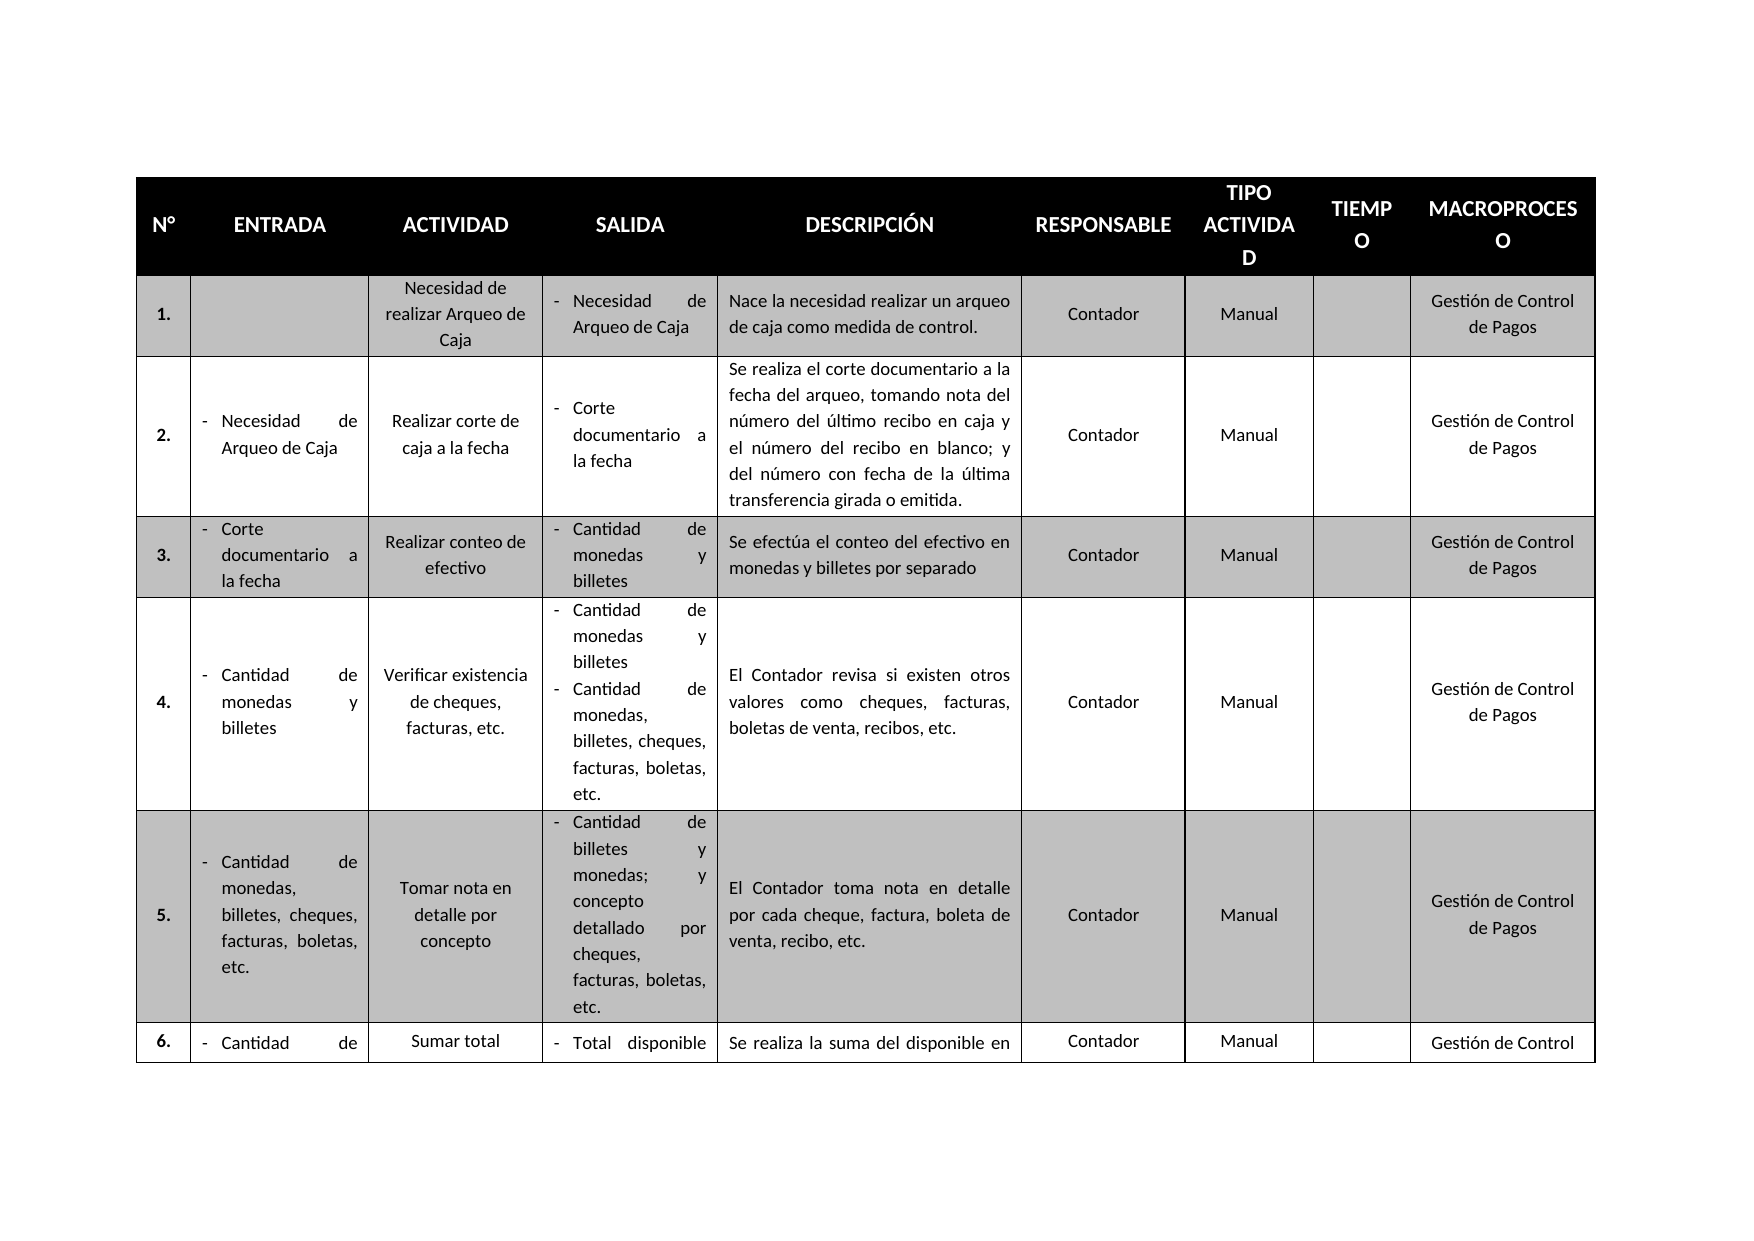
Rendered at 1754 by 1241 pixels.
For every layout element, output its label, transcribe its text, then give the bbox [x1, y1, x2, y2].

table_cell Verificar existencia de cheques, facturas, etc. [369, 598, 542, 809]
table_cell [1314, 357, 1410, 516]
table_cell Gestión de Control de Pagos [1411, 811, 1594, 1022]
table_cell [1314, 598, 1410, 809]
table_cell Manual [1186, 598, 1313, 809]
table_cell Contador [1022, 517, 1184, 597]
table_cell Manual [1186, 517, 1313, 597]
table_header TIPO ACTIVIDAD [1186, 178, 1313, 275]
table_header N° [137, 178, 190, 275]
table_cell 3. [137, 517, 190, 597]
table_cell 4. [137, 598, 190, 809]
table_cell [1314, 1023, 1410, 1062]
table_cell [1314, 517, 1410, 597]
table_cell Manual [1186, 1023, 1313, 1062]
table_cell 5. [137, 811, 190, 1022]
table_header ACTIVIDAD [369, 178, 542, 275]
table_cell Tomar nota en detalle por concepto [369, 811, 542, 1022]
table_cell Corte documentario a la fecha [191, 517, 368, 597]
table_cell Sumar total [369, 1023, 542, 1062]
table_cell Contador [1022, 811, 1184, 1022]
table_cell [1314, 811, 1410, 1022]
table_cell Cantidad de billetes y monedas; y concepto detallado por cheques, facturas, boletas, etc. [543, 811, 717, 1022]
table_cell Necesidad de Arqueo de Caja [191, 357, 368, 516]
table_cell Corte documentario a la fecha [543, 357, 717, 516]
table_header TIEMPO [1314, 178, 1410, 275]
table_header DESCRIPCIÓN [718, 178, 1021, 275]
table_cell Gestión de Control de Pagos [1411, 517, 1594, 597]
table_cell Contador [1022, 357, 1184, 516]
table_cell Cantidad de monedas y billetes [191, 598, 368, 809]
table_cell Contador [1022, 598, 1184, 809]
table_cell 6. [137, 1023, 190, 1062]
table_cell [718, 1023, 1021, 1062]
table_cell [543, 1023, 717, 1062]
table_cell Manual [1186, 811, 1313, 1022]
table_cell Gestión de Control de Pagos [1411, 276, 1594, 356]
table_header RESPONSABLE [1022, 178, 1184, 275]
table_cell 1. [137, 276, 190, 356]
table_cell Contador [1022, 276, 1184, 356]
table_header SALIDA [543, 178, 717, 275]
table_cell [191, 1023, 368, 1062]
table_cell Realizar corte de caja a la fecha [369, 357, 542, 516]
table_cell [1314, 276, 1410, 356]
table_cell Cantidad de monedas, billetes, cheques, facturas, boletas, etc. [191, 811, 368, 1022]
table_cell Cantidad de monedas y billetes Cantidad de monedas, billetes, cheques, facturas, boletas, etc. [543, 598, 717, 809]
table_cell Contador [1022, 1023, 1184, 1062]
table_cell Necesidad de realizar Arqueo de Caja [369, 276, 542, 356]
table_cell Nace la necesidad realizar un arqueo de caja como medida de control. [718, 276, 1021, 356]
table_header ENTRADA [191, 178, 368, 275]
table_cell Gestión de Control de Pagos [1411, 357, 1594, 516]
table_cell Gestión de Control de Pagos [1411, 598, 1594, 809]
table_cell El Contador revisa si existen otros valores como cheques, facturas, boletas de venta, recibos, etc. [718, 598, 1021, 809]
table_cell Necesidad de Arqueo de Caja [543, 276, 717, 356]
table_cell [1411, 1023, 1594, 1062]
table_cell Se efectúa el conteo del efectivo en monedas y billetes por separado [718, 517, 1021, 597]
table_cell Cantidad de monedas y billetes [543, 517, 717, 597]
table_cell Realizar conteo de efectivo [369, 517, 542, 597]
table_cell [191, 276, 368, 356]
table_cell Se realiza el corte documentario a la fecha del arqueo, tomando nota del número del último recibo en caja y el número del recibo en blanco; y del número con fecha de la última transferencia girada o emitida. [718, 357, 1021, 516]
table_cell Manual [1186, 276, 1313, 356]
table_cell 2. [137, 357, 190, 516]
table_cell El Contador toma nota en detalle por cada cheque, factura, boleta de venta, recibo, etc. [718, 811, 1021, 1022]
table_header MACROPROCESO [1411, 178, 1594, 275]
table_cell Manual [1186, 357, 1313, 516]
